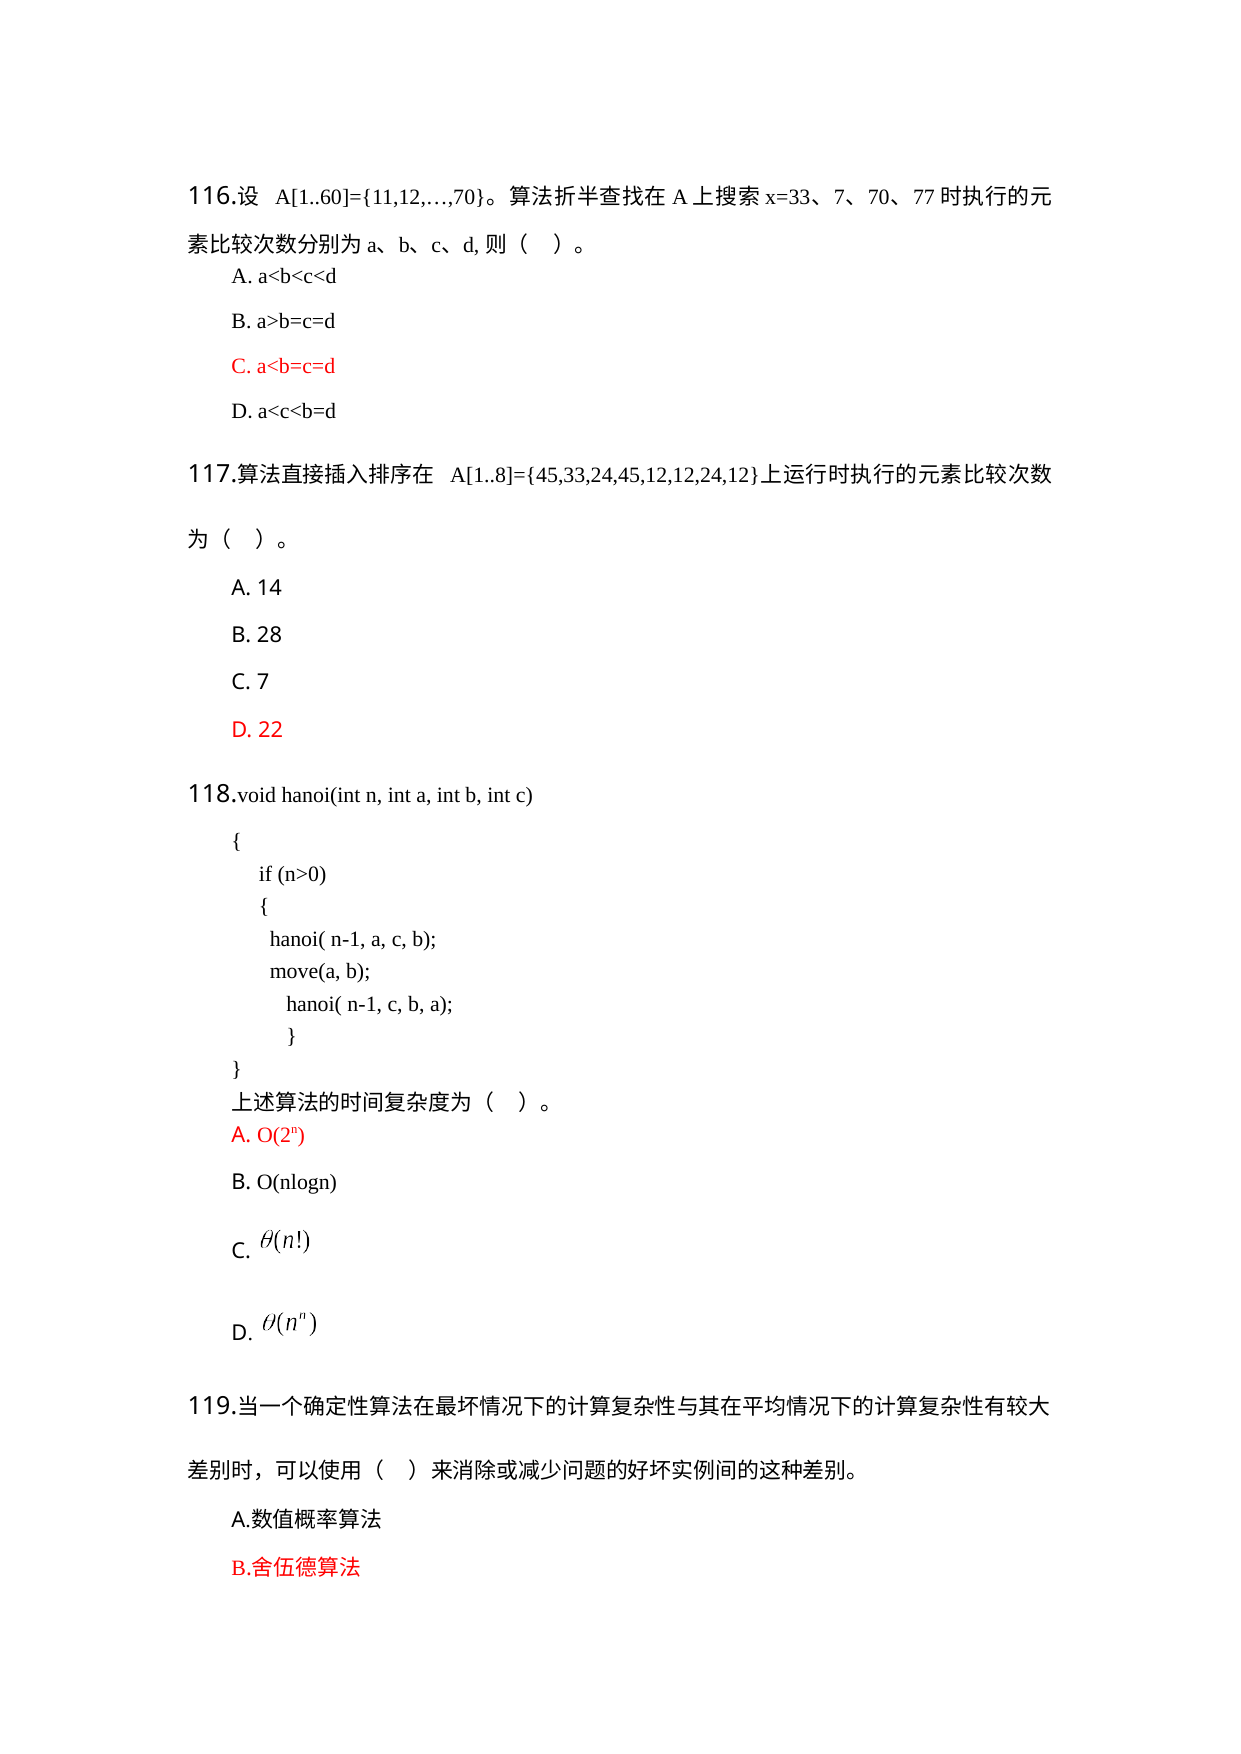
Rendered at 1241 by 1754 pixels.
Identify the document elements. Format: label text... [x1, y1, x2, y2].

text C. 7 [187, 665, 1053, 697]
text } [187, 1052, 1053, 1085]
text A. a<b<c<d [187, 259, 1053, 292]
text 上述算法的时间复杂度为（ ）。 [187, 1085, 1053, 1117]
text C. [187, 1212, 1053, 1277]
text } [187, 1020, 1053, 1052]
text A.数值概率算法 [187, 1501, 1053, 1534]
text A. O(2n) [187, 1117, 1053, 1150]
text hanoi( n-1, c, b, a); [187, 987, 1053, 1020]
text 118.void hanoi(int n, int a, int b, int c) [187, 760, 1053, 825]
text D. 22 [187, 712, 1053, 745]
text { [187, 825, 1053, 857]
text C. a<b=c=d [187, 350, 1053, 382]
text A. 14 [187, 570, 1053, 603]
text B. 28 [187, 618, 1053, 650]
text { [187, 890, 1053, 922]
text D. a<c<b=d [187, 395, 1053, 427]
text 116.设 A[1..60]={11,12,…,70}。算法折半查找在A上搜索x=33、7、70、77时执行的元素比较次数分别为a、b、c、d, 则（ ）。 [187, 162, 1053, 259]
text 119.当一个确定性算法在最坏情况下的计算复杂性与其在平均情况下的计算复杂性有较大差别时，可以使用（ ）来消除或减少问题的好坏实例间的这种差别。 [187, 1372, 1053, 1486]
text hanoi( n-1, a, c, b); [187, 922, 1053, 955]
text move(a, b); [187, 955, 1053, 987]
text B.舍伍德算法 [187, 1550, 1053, 1582]
text B. O(nlogn) [187, 1165, 1053, 1197]
text 117.算法直接插入排序在 A[1..8]={45,33,24,45,12,12,24,12}上运行时执行的元素比较次数为（ ）。 [187, 441, 1053, 554]
text D. [187, 1292, 1053, 1357]
text B. a>b=c=d [187, 304, 1053, 337]
text if (n>0) [187, 857, 1053, 890]
